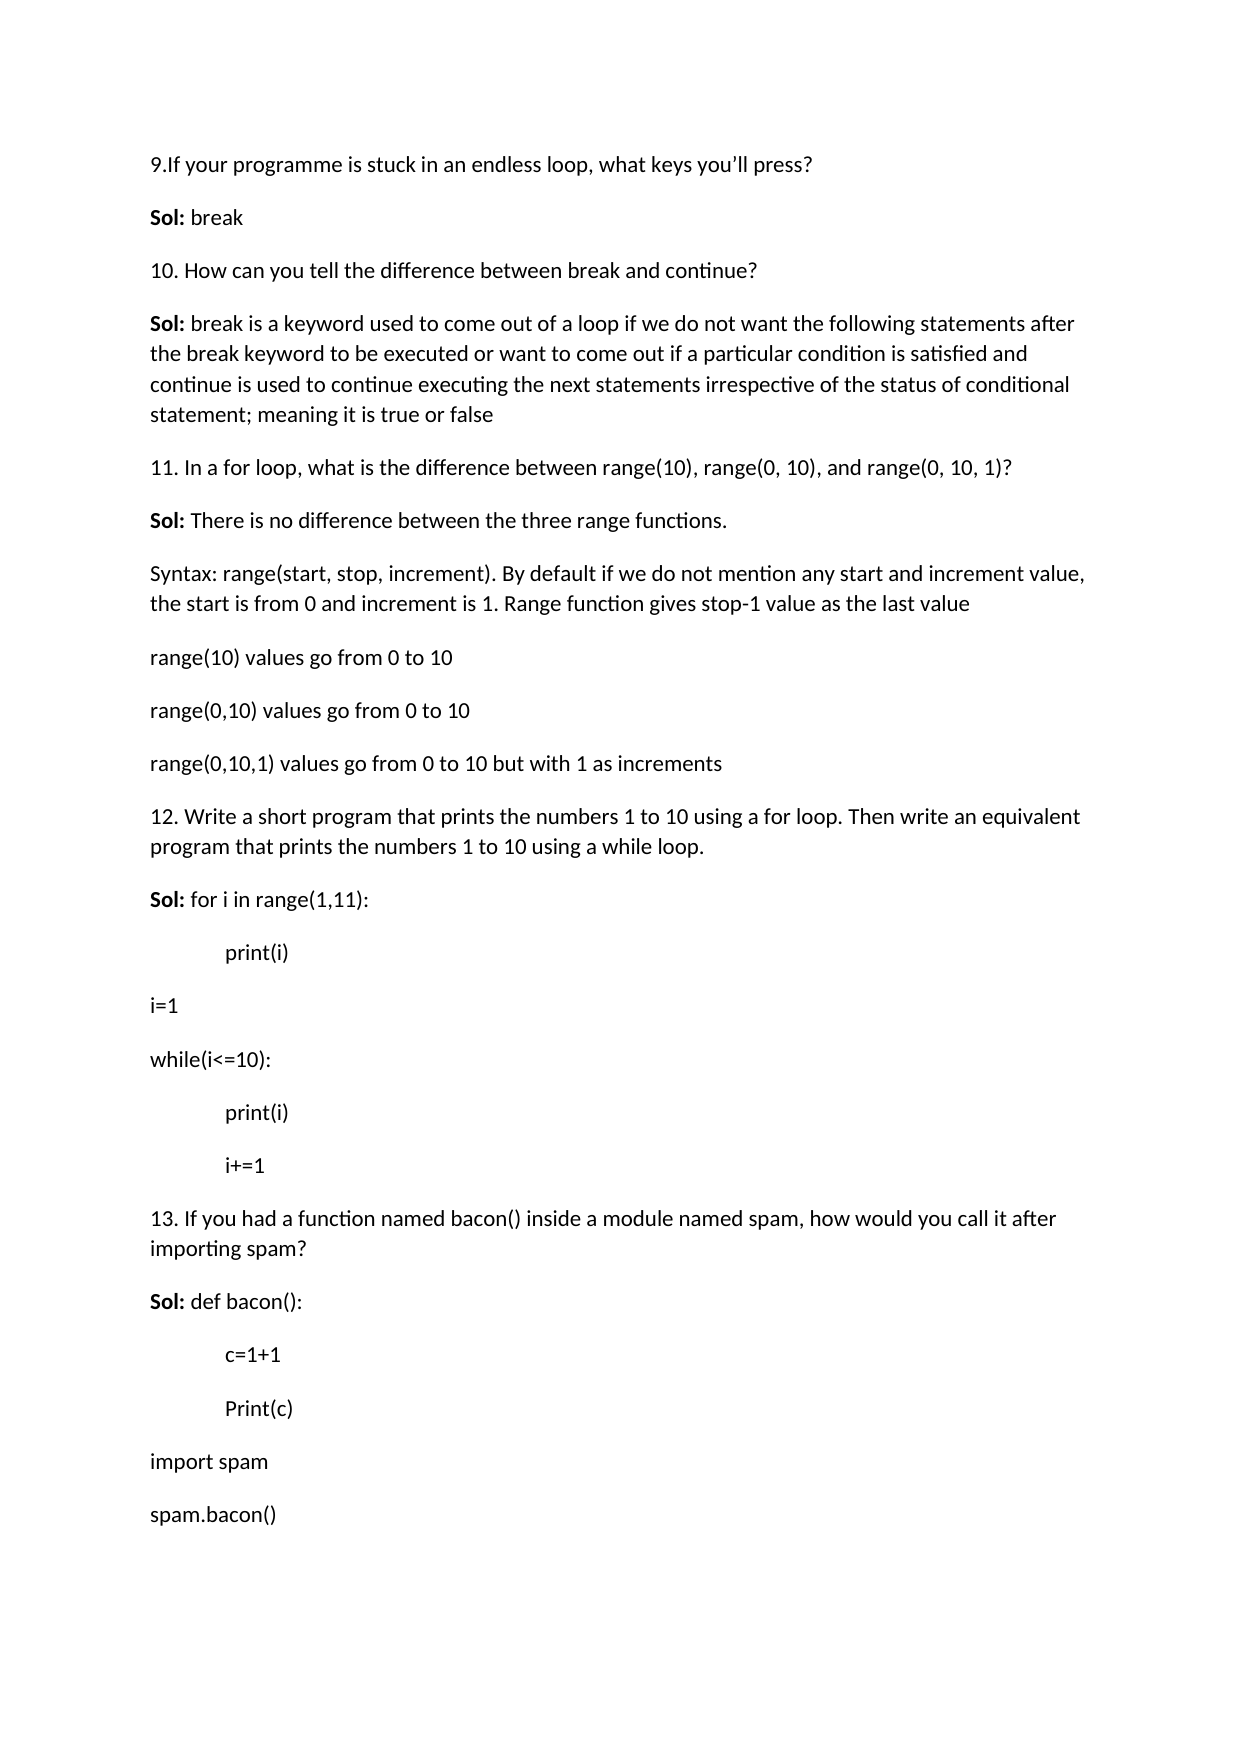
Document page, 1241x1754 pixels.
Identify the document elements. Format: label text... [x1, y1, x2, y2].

text 11. In a for loop, what is the difference between range(10), range(0, 10), and range(0, 10, 1)? [150, 453, 1090, 481]
text 12. Write a short program that prints the numbers 1 to 10 using a for loop. Then write an equivalent program that prints the numbers 1 to 10 using a while loop. [150, 802, 1090, 860]
text print(i) [150, 938, 1090, 967]
text range(0,10,1) values go from 0 to 10 but with 1 as increments [150, 749, 1090, 777]
text range(10) values go from 0 to 10 [150, 643, 1090, 671]
text Sol: There is no difference between the three range functions. [150, 506, 1090, 534]
text 10. How can you tell the difference between break and continue? [150, 256, 1090, 284]
text Syntax: range(start, stop, increment). By default if we do not mention any start and increment value, the start is from 0 and increment is 1. Range function gives stop-1 value as the last value [150, 559, 1090, 618]
text i+=1 [150, 1151, 1090, 1179]
text import spam [150, 1447, 1090, 1475]
text spam.bacon() [150, 1500, 1090, 1528]
text i=1 [150, 992, 1090, 1020]
text Sol: break is a keyword used to come out of a loop if we do not want the following statements after the break keyword to be executed or want to come out if a particular condition is satisfied and continue is used to continue executing the next statements irrespective of the status of conditional statement; meaning it is true or false [150, 309, 1090, 428]
text c=1+1 [150, 1341, 1090, 1369]
text Sol: def bacon(): [150, 1287, 1090, 1316]
text Sol: for i in range(1,11): [150, 885, 1090, 913]
text Sol: break [150, 203, 1090, 231]
text while(i<=10): [150, 1045, 1090, 1073]
text 9.If your programme is stuck in an endless loop, what keys you’ll press? [150, 150, 1090, 178]
text print(i) [150, 1098, 1090, 1126]
text 13. If you had a function named bacon() inside a module named spam, how would you call it after importing spam? [150, 1204, 1090, 1262]
text Print(c) [150, 1394, 1090, 1422]
text range(0,10) values go from 0 to 10 [150, 696, 1090, 724]
